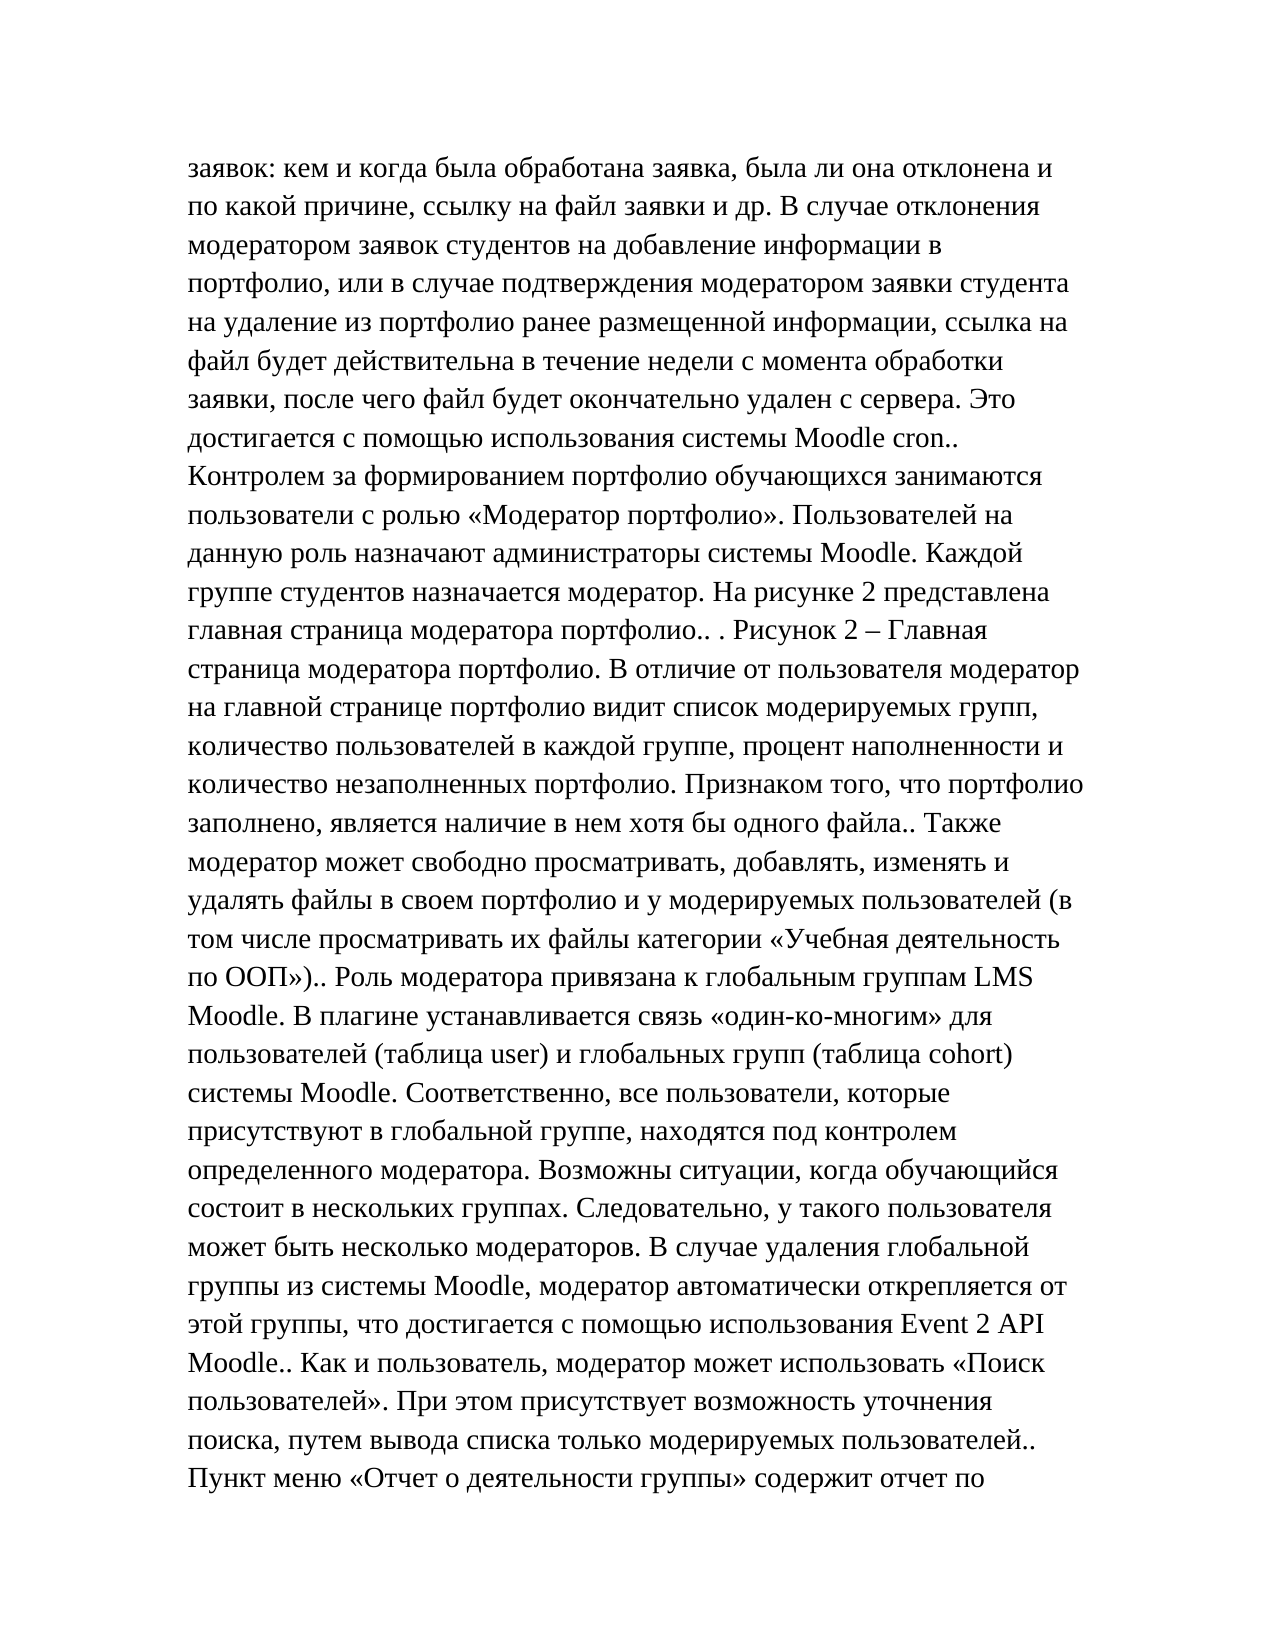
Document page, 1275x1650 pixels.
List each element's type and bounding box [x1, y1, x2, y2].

text [187, 150, 1087, 1494]
